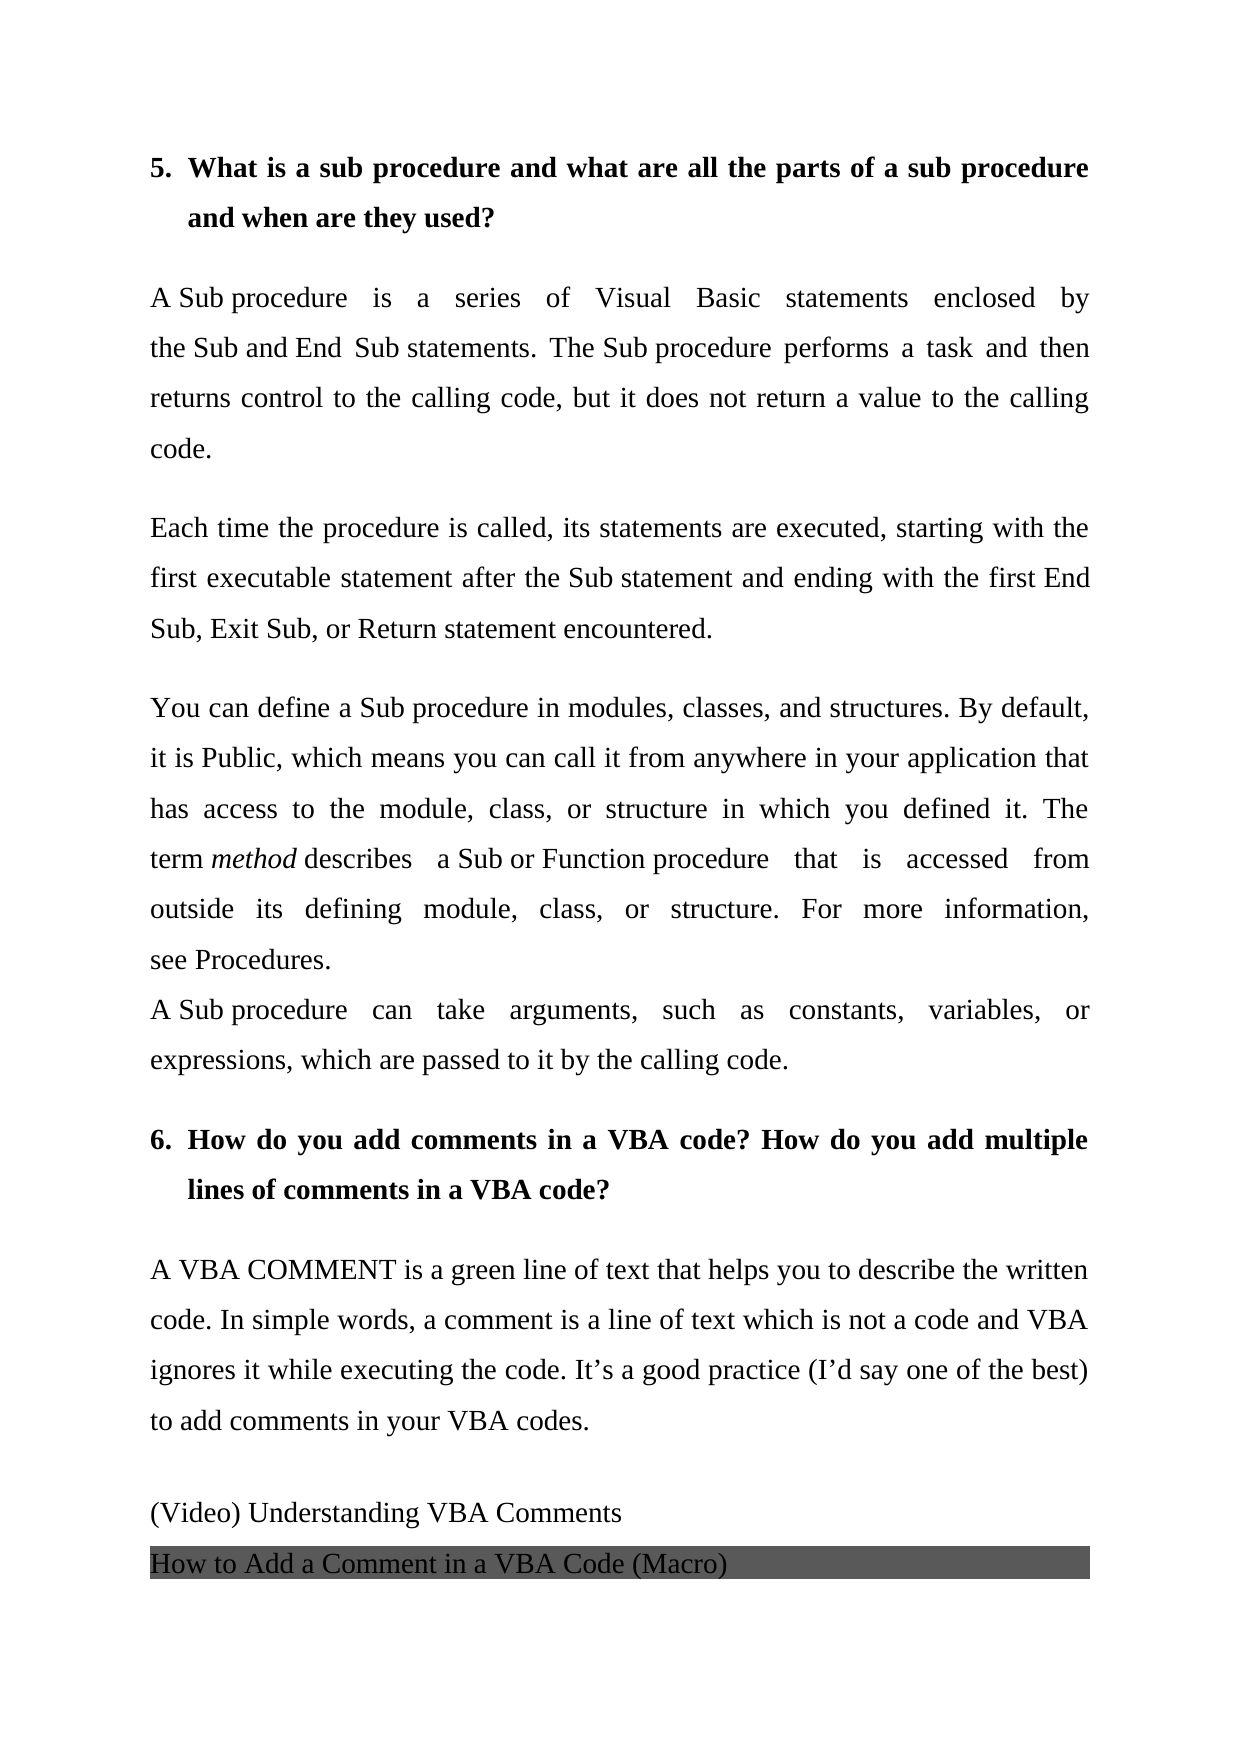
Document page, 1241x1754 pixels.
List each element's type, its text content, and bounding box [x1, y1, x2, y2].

text A VBA COMMENT is a green line of text that helps you to describe the written code. In simple words, a comment is a line of text which is not a code and VBA ignores it while executing the code. It’s a good practice (I’d say one of the best) to add comments in your VBA codes. [150, 1252, 1090, 1436]
text A Sub procedure is a series of Visual Basic statements enclosed by the Sub and End Sub statements. The Sub procedure performs a task and then returns control to the calling code, but it does not return a value to the calling code. [150, 280, 1090, 464]
text Each time the procedure is called, its statements are executed, starting with the first executable statement after the Sub statement and ending with the first End Sub, Exit Sub, or Return statement encountered. [150, 510, 1090, 644]
list How do you add comments in a VBA code? How do you add multiple lines of comments in a VBA code? [150, 1122, 1090, 1206]
list You can define a Sub procedure in modules, classes, and structures. By default, it is Public, which means you can call it from anywhere in your application that has access to the module, class, or structure in which you defined it. The term method describes a Sub or Function procedure that is accessed from outside its defining module, class, or structure. For more information, see Procedures. [150, 690, 1090, 975]
text (Video) Understanding VBA Comments [150, 1496, 1090, 1529]
list What is a sub procedure and what are all the parts of a sub procedure and when are they used? [150, 150, 1090, 234]
list A Sub procedure can take arguments, such as constants, variables, or expressions, which are passed to it by the calling code. [150, 992, 1090, 1076]
text How to Add a Comment in a VBA Code (Macro) [150, 1546, 1090, 1579]
